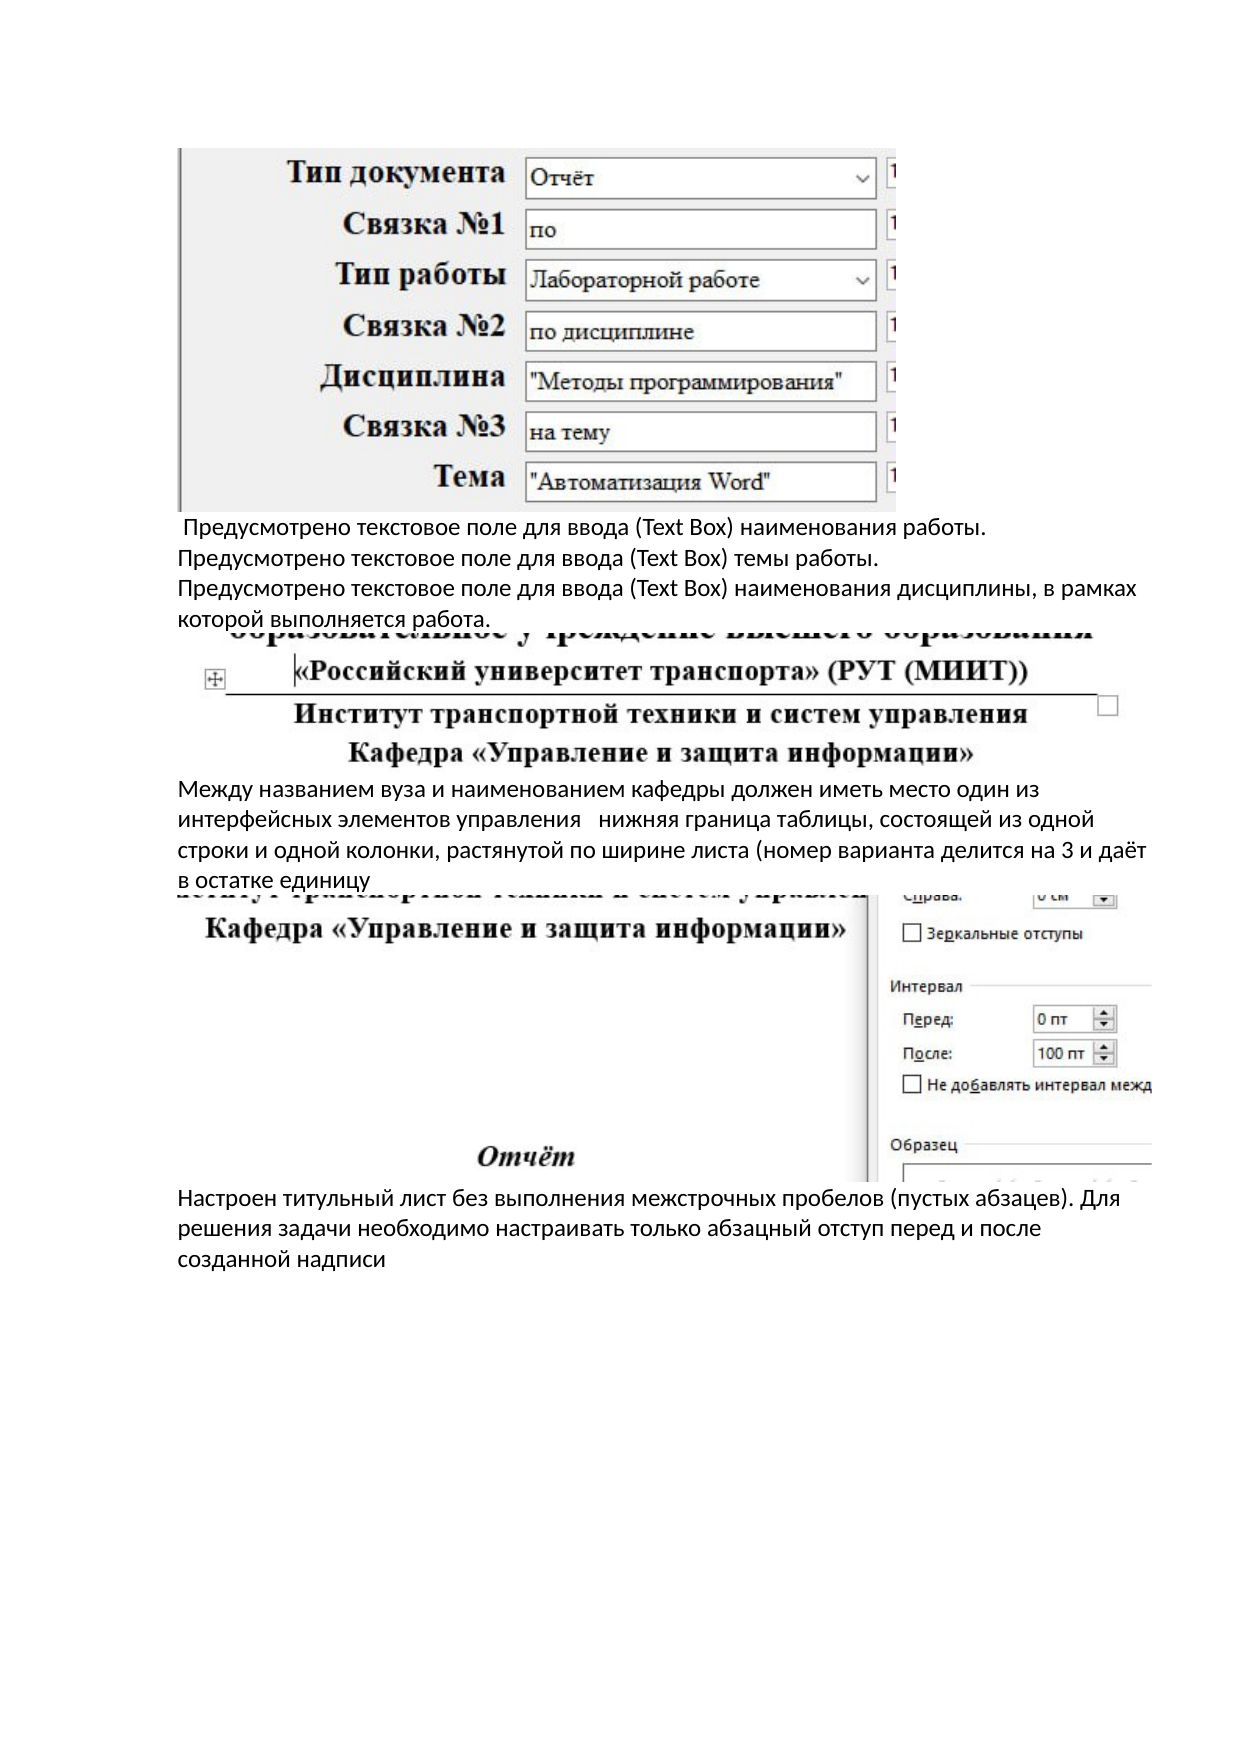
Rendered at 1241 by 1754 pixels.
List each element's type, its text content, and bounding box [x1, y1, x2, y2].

text Предусмотрено текстовое поле для ввода (Text Box) наименования дисциплины, в рамках которой выполняется работа. Между названием вуза и наименованием кафедры должен иметь место один из интерфейсных элементов управления нижняя граница таблицы, состоящей из одной строки и одной колонки, растянутой по ширине листа (номер варианта делится на 3 и даёт в остатке единицу Настроен титульный лист без выполнения межстрочных пробелов (пустых абзацев). Для решения задачи необходимо настраивать только абзацный отступ перед и после созданной надписи [177, 773, 1152, 895]
text Предусмотрено текстовое поле для ввода (Text Box) наименования дисциплины, в рамках которой выполняется работа. Между названием вуза и наименованием кафедры должен иметь место один из интерфейсных элементов управления нижняя граница таблицы, состоящей из одной строки и одной колонки, растянутой по ширине листа (номер варианта делится на 3 и даёт в остатке единицу Настроен титульный лист без выполнения межстрочных пробелов (пустых абзацев). Для решения задачи необходимо настраивать только абзацный отступ перед и после созданной надписи [177, 572, 1152, 633]
picture [177, 633, 1152, 773]
picture [177, 895, 1152, 1182]
text Предусмотрено текстовое поле для ввода (Text Box) наименования дисциплины, в рамках которой выполняется работа. Между названием вуза и наименованием кафедры должен иметь место один из интерфейсных элементов управления нижняя граница таблицы, состоящей из одной строки и одной колонки, растянутой по ширине листа (номер варианта делится на 3 и даёт в остатке единицу Настроен титульный лист без выполнения межстрочных пробелов (пустых абзацев). Для решения задачи необходимо настраивать только абзацный отступ перед и после созданной надписи [177, 1182, 1152, 1273]
picture [177, 148, 896, 512]
